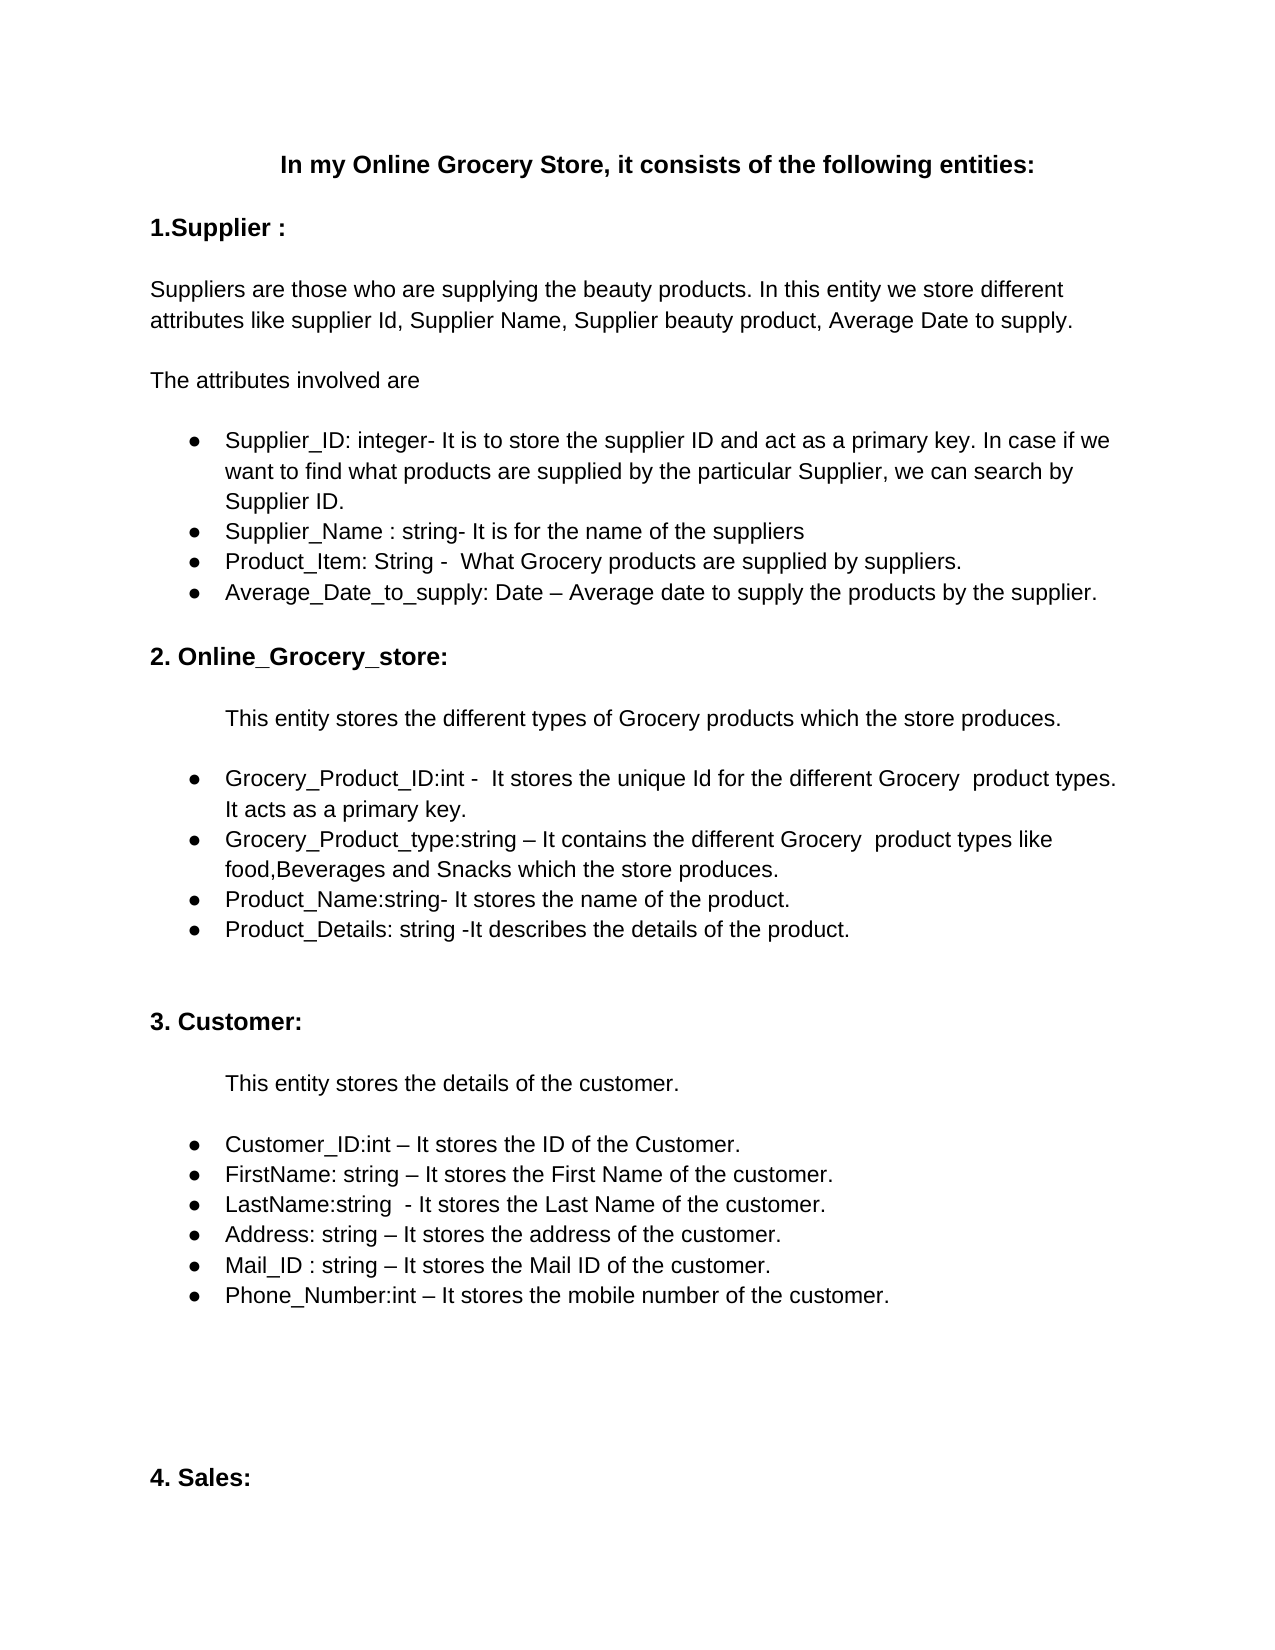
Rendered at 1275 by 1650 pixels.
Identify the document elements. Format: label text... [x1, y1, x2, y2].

text This entity stores the different types of Grocery products which the store produces. [150, 705, 1125, 731]
text 3. Customer: [150, 1007, 1125, 1036]
list Average_Date_to_supply: Date – Average date to supply the products by the supplier. [187, 578, 1125, 605]
text In my Online Grocery Store, it consists of the following entities: [150, 150, 1125, 179]
list Address: string – It stores the address of the customer. [187, 1221, 1125, 1248]
text 2. Online_Grocery_store: [150, 642, 1125, 671]
list Product_Details: string -It describes the details of the product. [187, 916, 1125, 943]
list Phone_Number:int – It stores the mobile number of the customer. [187, 1282, 1125, 1308]
text 4. Sales: [150, 1463, 1125, 1492]
list Customer_ID:int – It stores the ID of the Customer. [187, 1131, 1125, 1157]
text The attributes involved are [150, 367, 1125, 393]
list Grocery_Product_type:string – It contains the different Grocery product types like food,Beverages and Snacks which the store produces. [187, 826, 1125, 882]
text 1.Supplier : [150, 213, 1125, 242]
list Product_Item: String - What Grocery products are supplied by suppliers. [187, 548, 1125, 575]
list Supplier_ID: integer- It is to store the supplier ID and act as a primary key. In case if we want to find what products are supplied by the particular Supplier, we can search by Supplier ID. [187, 427, 1125, 514]
list LastName:string - It stores the Last Name of the customer. [187, 1191, 1125, 1217]
list Mail_ID : string – It stores the Mail ID of the customer. [187, 1252, 1125, 1278]
list Supplier_Name : string- It is for the name of the suppliers [187, 518, 1125, 544]
list Grocery_Product_ID:int - It stores the unique Id for the different Grocery product types. It acts as a primary key. [187, 765, 1125, 822]
text Suppliers are those who are supplying the beauty products. In this entity we store different attributes like supplier Id, Supplier Name, Supplier beauty product, Average Date to supply. [150, 276, 1125, 333]
text This entity stores the details of the customer. [150, 1070, 1125, 1097]
list Product_Name:string- It stores the name of the product. [187, 886, 1125, 913]
list FirstName: string – It stores the First Name of the customer. [187, 1161, 1125, 1187]
